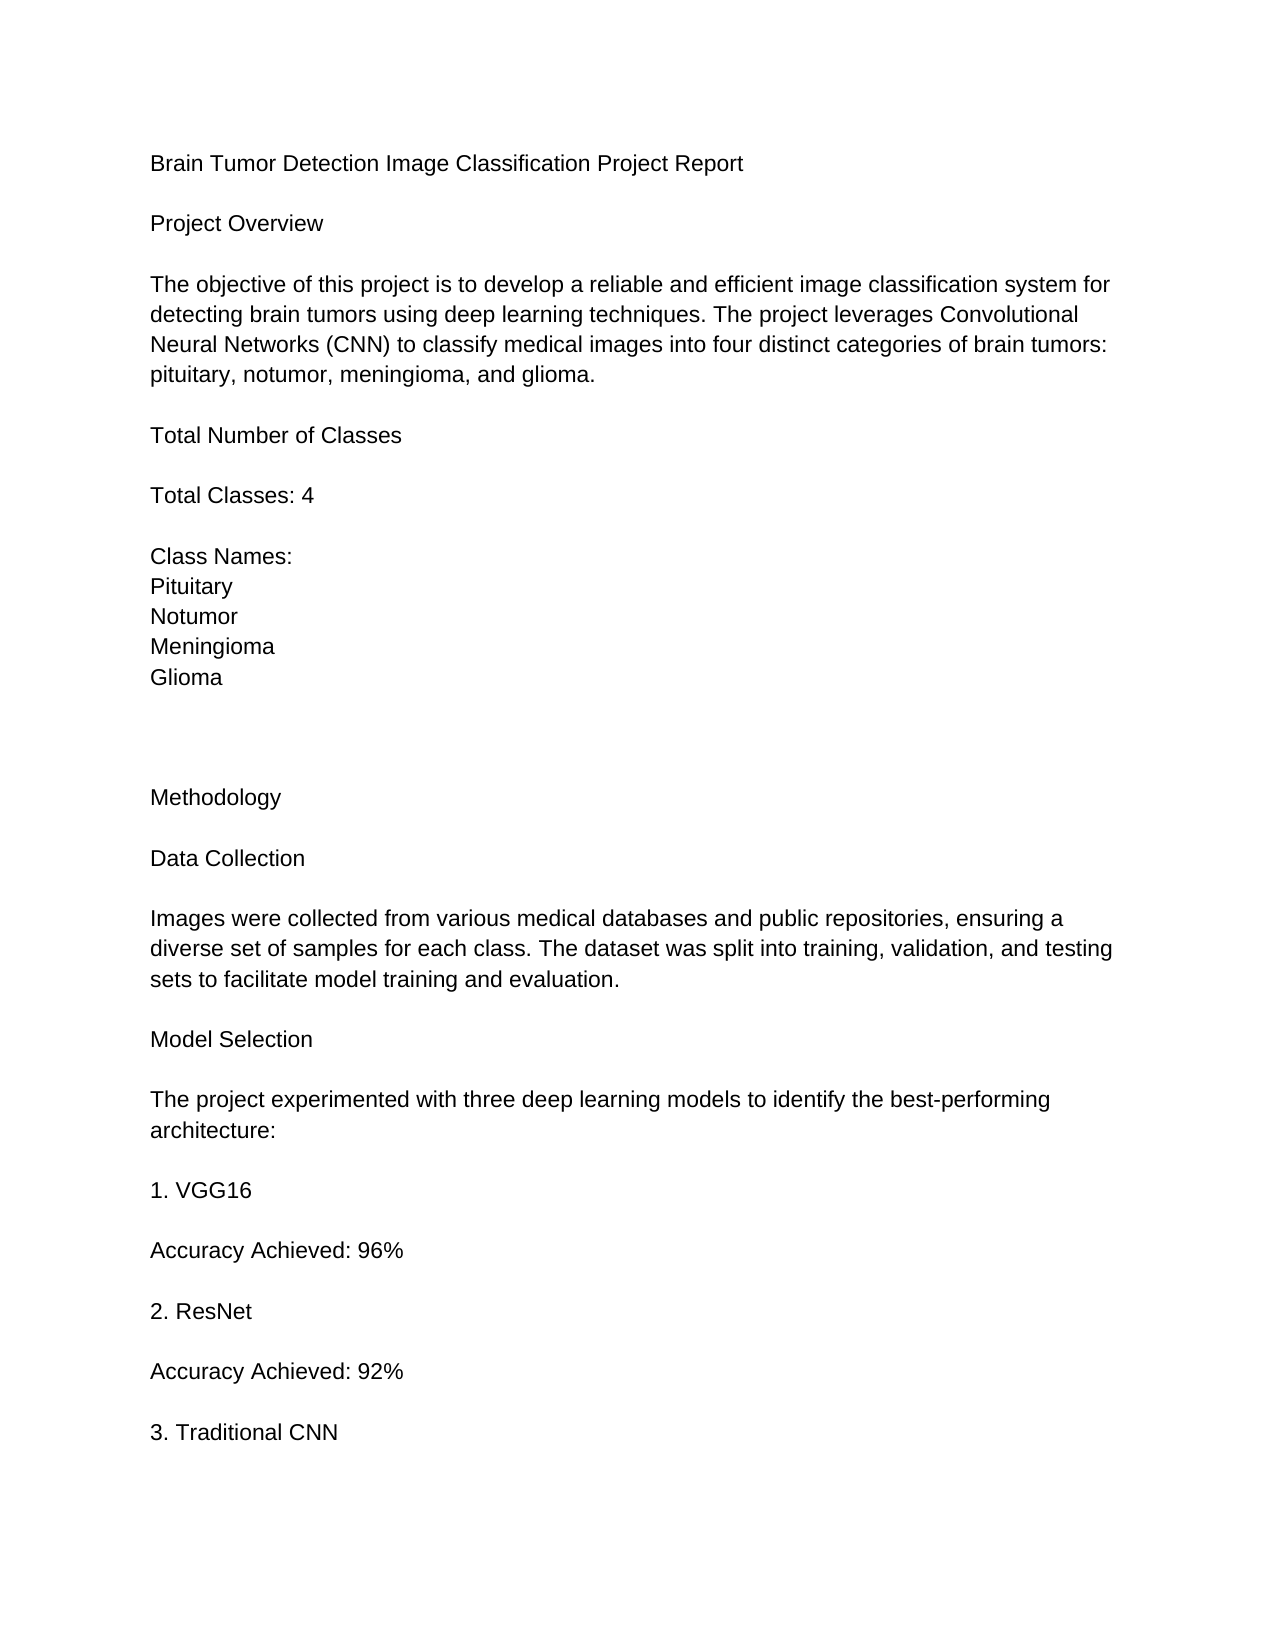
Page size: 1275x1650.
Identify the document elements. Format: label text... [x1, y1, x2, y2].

text Pituitary [150, 573, 1125, 599]
text Model Selection [150, 1026, 1125, 1052]
text Project Overview [150, 210, 1125, 237]
text Data Collection [150, 845, 1125, 871]
text The objective of this project is to develop a reliable and efficient image classification system for detecting brain tumors using deep learning techniques. The project leverages Convolutional Neural Networks (CNN) to classify medical images into four distinct categories of brain tumors: pituitary, notumor, meningioma, and glioma. [150, 271, 1125, 388]
text Meningioma [150, 633, 1125, 660]
text Methodology [150, 784, 1125, 811]
text Accuracy Achieved: 92% [150, 1358, 1125, 1385]
text 2. ResNet [150, 1298, 1125, 1324]
text 3. Traditional CNN [150, 1419, 1125, 1445]
text The project experimented with three deep learning models to identify the best-performing architecture: [150, 1086, 1125, 1143]
text Glioma [150, 663, 1125, 690]
text Accuracy Achieved: 96% [150, 1237, 1125, 1264]
text Total Classes: 4 [150, 482, 1125, 509]
text Class Names: [150, 543, 1125, 569]
text Notumor [150, 603, 1125, 629]
text Total Number of Classes [150, 422, 1125, 448]
text Brain Tumor Detection Image Classification Project Report [150, 150, 1125, 176]
text Images were collected from various medical databases and public repositories, ensuring a diverse set of samples for each class. The dataset was split into training, validation, and testing sets to facilitate model training and evaluation. [150, 905, 1125, 992]
text 1. VGG16 [150, 1177, 1125, 1203]
